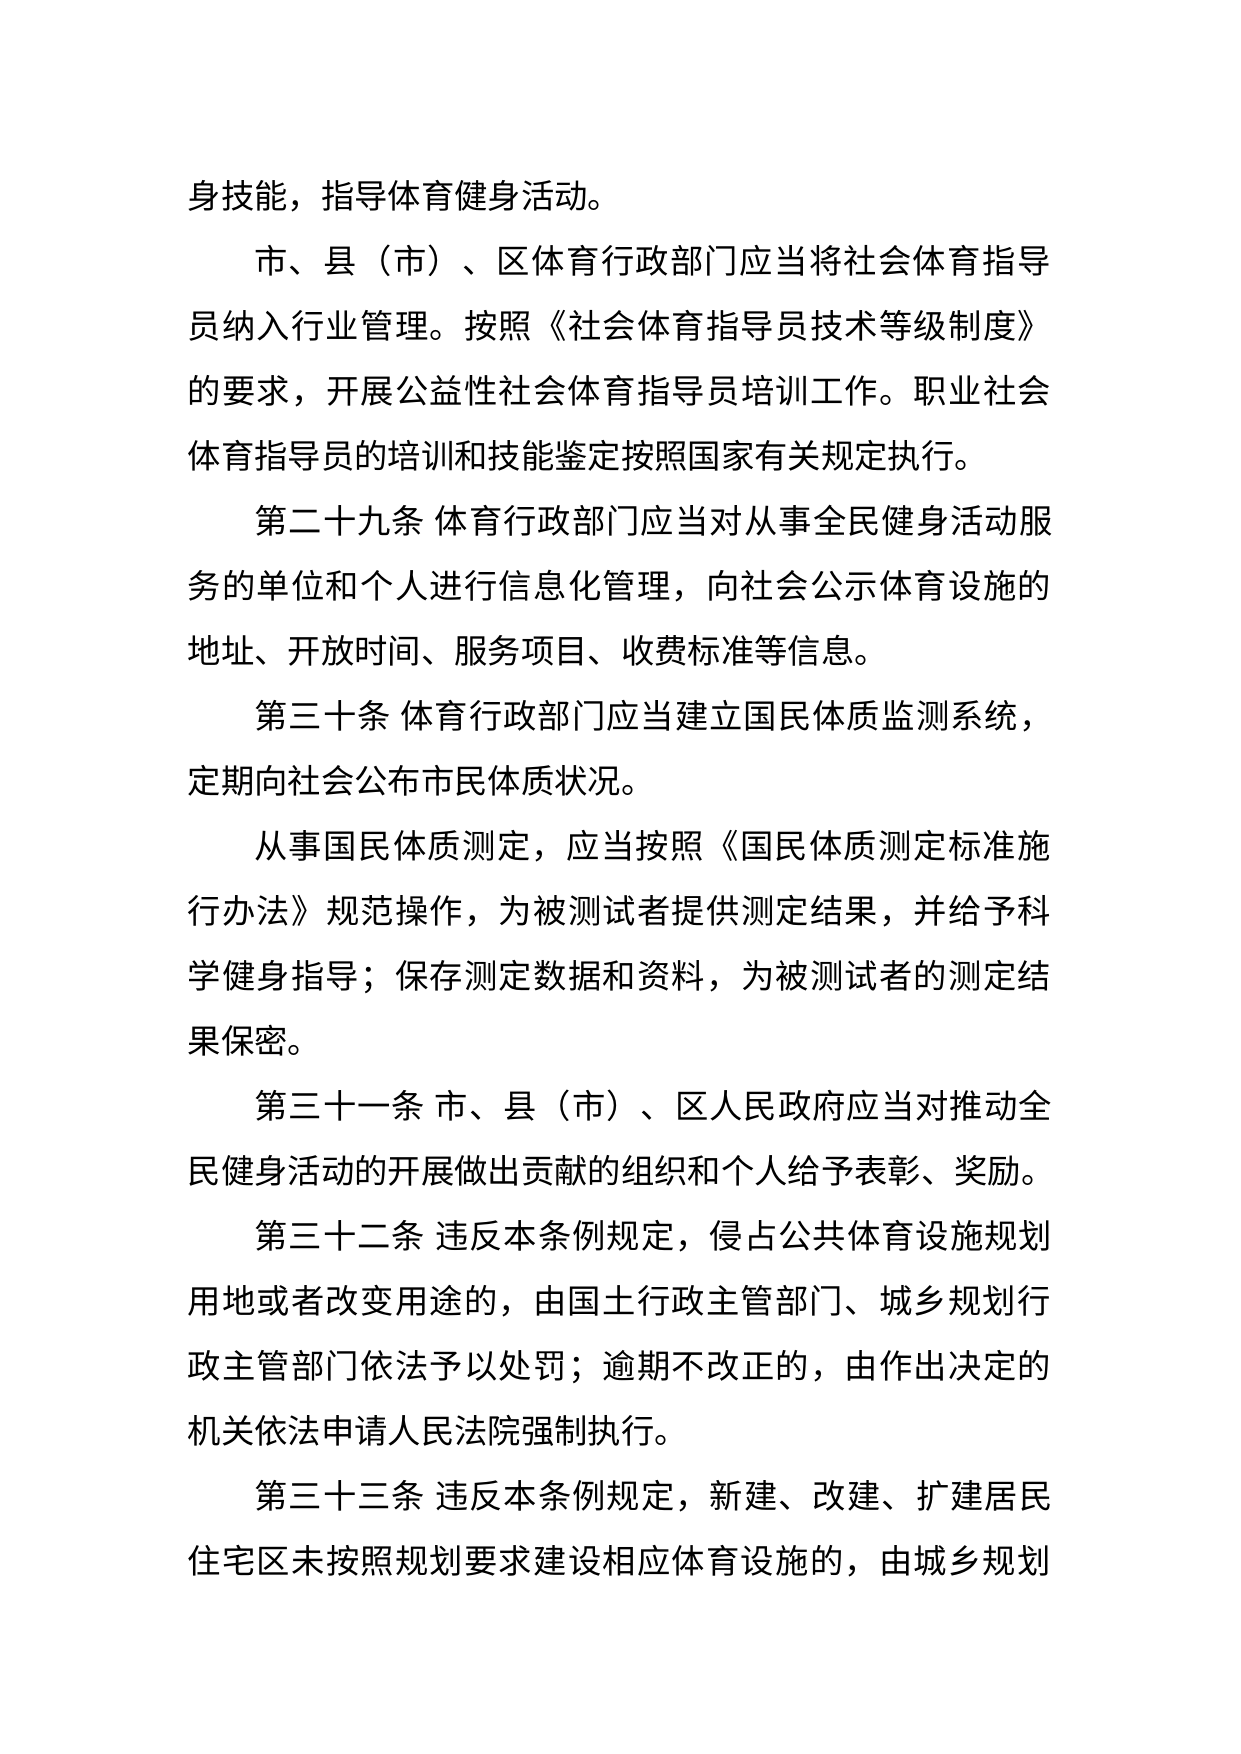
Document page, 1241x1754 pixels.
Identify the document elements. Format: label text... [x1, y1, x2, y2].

text 第三十条 体育行政部门应当建立国民体质监测系统，定期向社会公布市民体质状况。 [187, 682, 1053, 812]
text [187, 162, 1053, 227]
text 第三十二条 违反本条例规定，侵占公共体育设施规划用地或者改变用途的，由国土行政主管部门、城乡规划行政主管部门依法予以处罚；逾期不改正的，由作出决定的机关依法申请人民法院强制执行。 [187, 1202, 1053, 1462]
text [187, 1462, 1053, 1592]
text 第三十一条 市、县（市）、区人民政府应当对推动全民健身活动的开展做出贡献的组织和个人给予表彰、奖励。 [187, 1072, 1053, 1202]
text 从事国民体质测定，应当按照《国民体质测定标准施行办法》规范操作，为被测试者提供测定结果，并给予科学健身指导；保存测定数据和资料，为被测试者的测定结果保密。 [187, 812, 1053, 1072]
text 市、县（市）、区体育行政部门应当将社会体育指导员纳入行业管理。按照《社会体育指导员技术等级制度》的要求，开展公益性社会体育指导员培训工作。职业社会体育指导员的培训和技能鉴定按照国家有关规定执行。 [187, 227, 1053, 487]
text 第二十九条 体育行政部门应当对从事全民健身活动服务的单位和个人进行信息化管理，向社会公示体育设施的地址、开放时间、服务项目、收费标准等信息。 [187, 487, 1053, 682]
